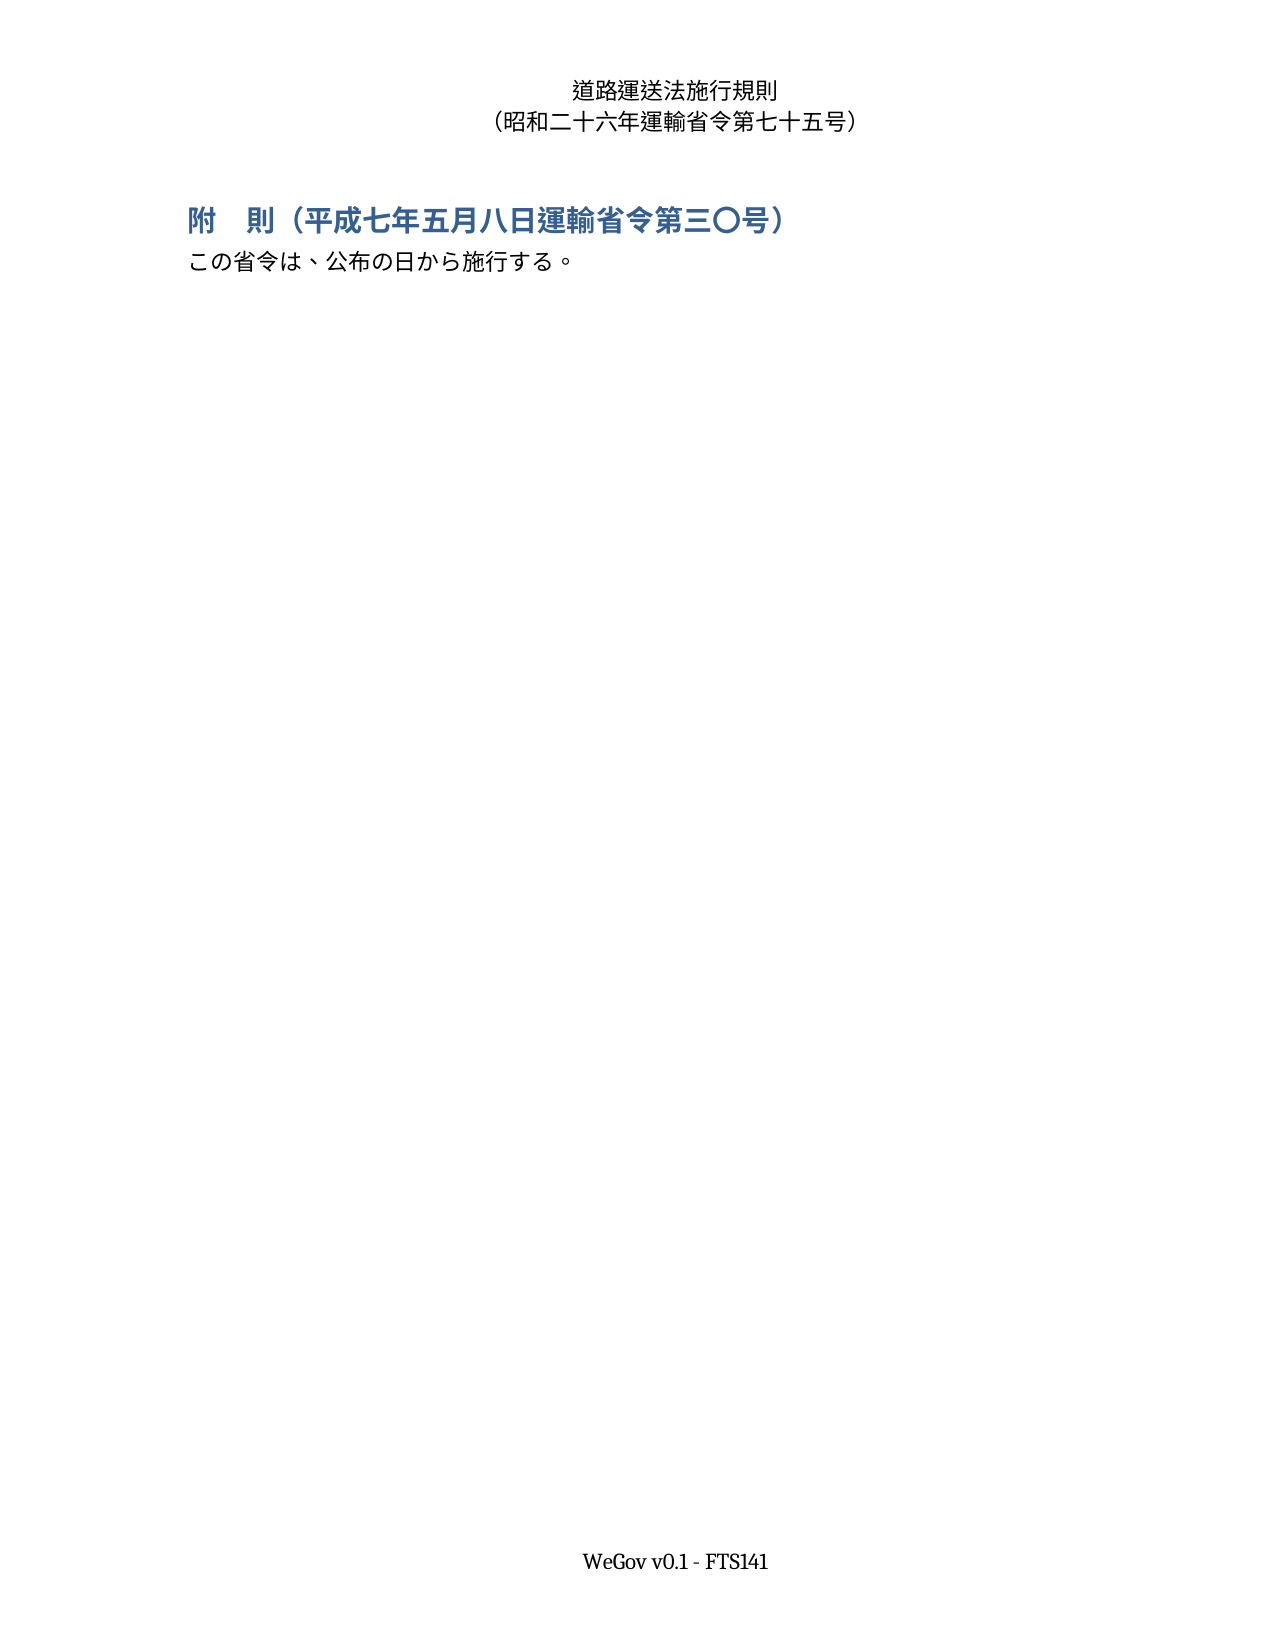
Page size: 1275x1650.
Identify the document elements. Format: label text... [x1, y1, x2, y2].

text この省令は、公布の日から施行する。 [187, 246, 1087, 277]
subtitle 附 則（平成七年五月八日運輸省令第三〇号） [187, 200, 1087, 240]
